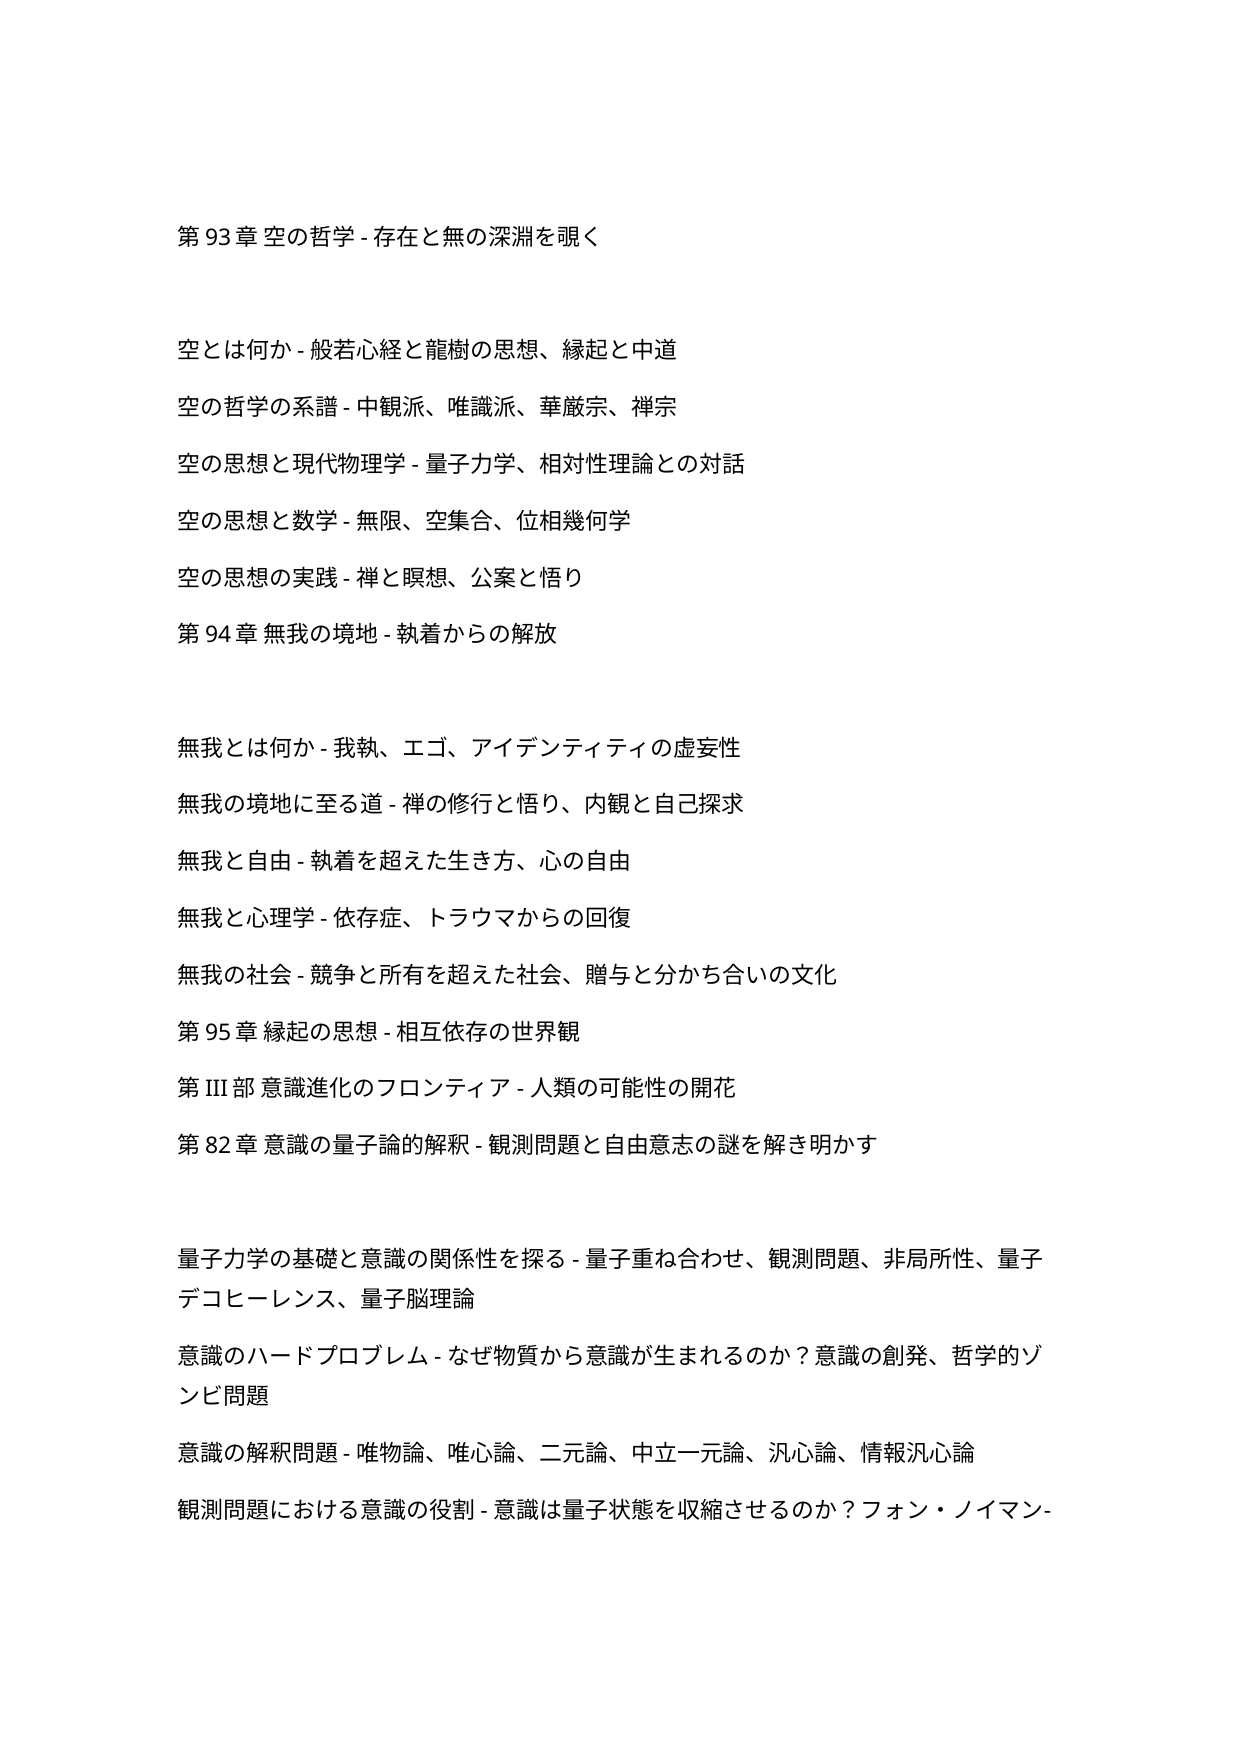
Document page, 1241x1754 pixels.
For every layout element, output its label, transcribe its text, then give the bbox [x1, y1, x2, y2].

text 第93章 空の哲学 - 存在と無の深淵を覗く [177, 217, 1063, 254]
text 第82章 意識の量子論的解釈 - 観測問題と自由意志の謎を解き明かす [177, 1125, 1063, 1162]
text 空の思想と現代物理学 - 量子力学、相対性理論との対話 [177, 444, 1063, 481]
text 空の哲学の系譜 - 中観派、唯識派、華厳宗、禅宗 [177, 387, 1063, 424]
text 意識の解釈問題 - 唯物論、唯心論、二元論、中立一元論、汎心論、情報汎心論 [177, 1433, 1063, 1470]
text 空とは何か - 般若心経と龍樹の思想、縁起と中道 [177, 330, 1063, 368]
text 空の思想の実践 - 禅と瞑想、公案と悟り [177, 557, 1063, 595]
text 空の思想と数学 - 無限、空集合、位相幾何学 [177, 501, 1063, 538]
text 第III部 意識進化のフロンティア - 人類の可能性の開花 [177, 1068, 1063, 1106]
text 第94章 無我の境地 - 執着からの解放 [177, 614, 1063, 652]
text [177, 1489, 1063, 1527]
text 無我とは何か - 我執、エゴ、アイデンティティの虚妄性 [177, 727, 1063, 765]
text 第95章 縁起の思想 - 相互依存の世界観 [177, 1011, 1063, 1049]
text 無我の境地に至る道 - 禅の修行と悟り、内観と自己探求 [177, 784, 1063, 822]
text 無我と心理学 - 依存症、トラウマからの回復 [177, 898, 1063, 935]
text 無我と自由 - 執着を超えた生き方、心の自由 [177, 841, 1063, 878]
text 意識のハードプロブレム - なぜ物質から意識が生まれるのか？意識の創発、哲学的ゾンビ問題 [177, 1336, 1063, 1413]
text 無我の社会 - 競争と所有を超えた社会、贈与と分かち合いの文化 [177, 954, 1063, 992]
text 量子力学の基礎と意識の関係性を探る - 量子重ね合わせ、観測問題、非局所性、量子デコヒーレンス、量子脳理論 [177, 1238, 1063, 1316]
